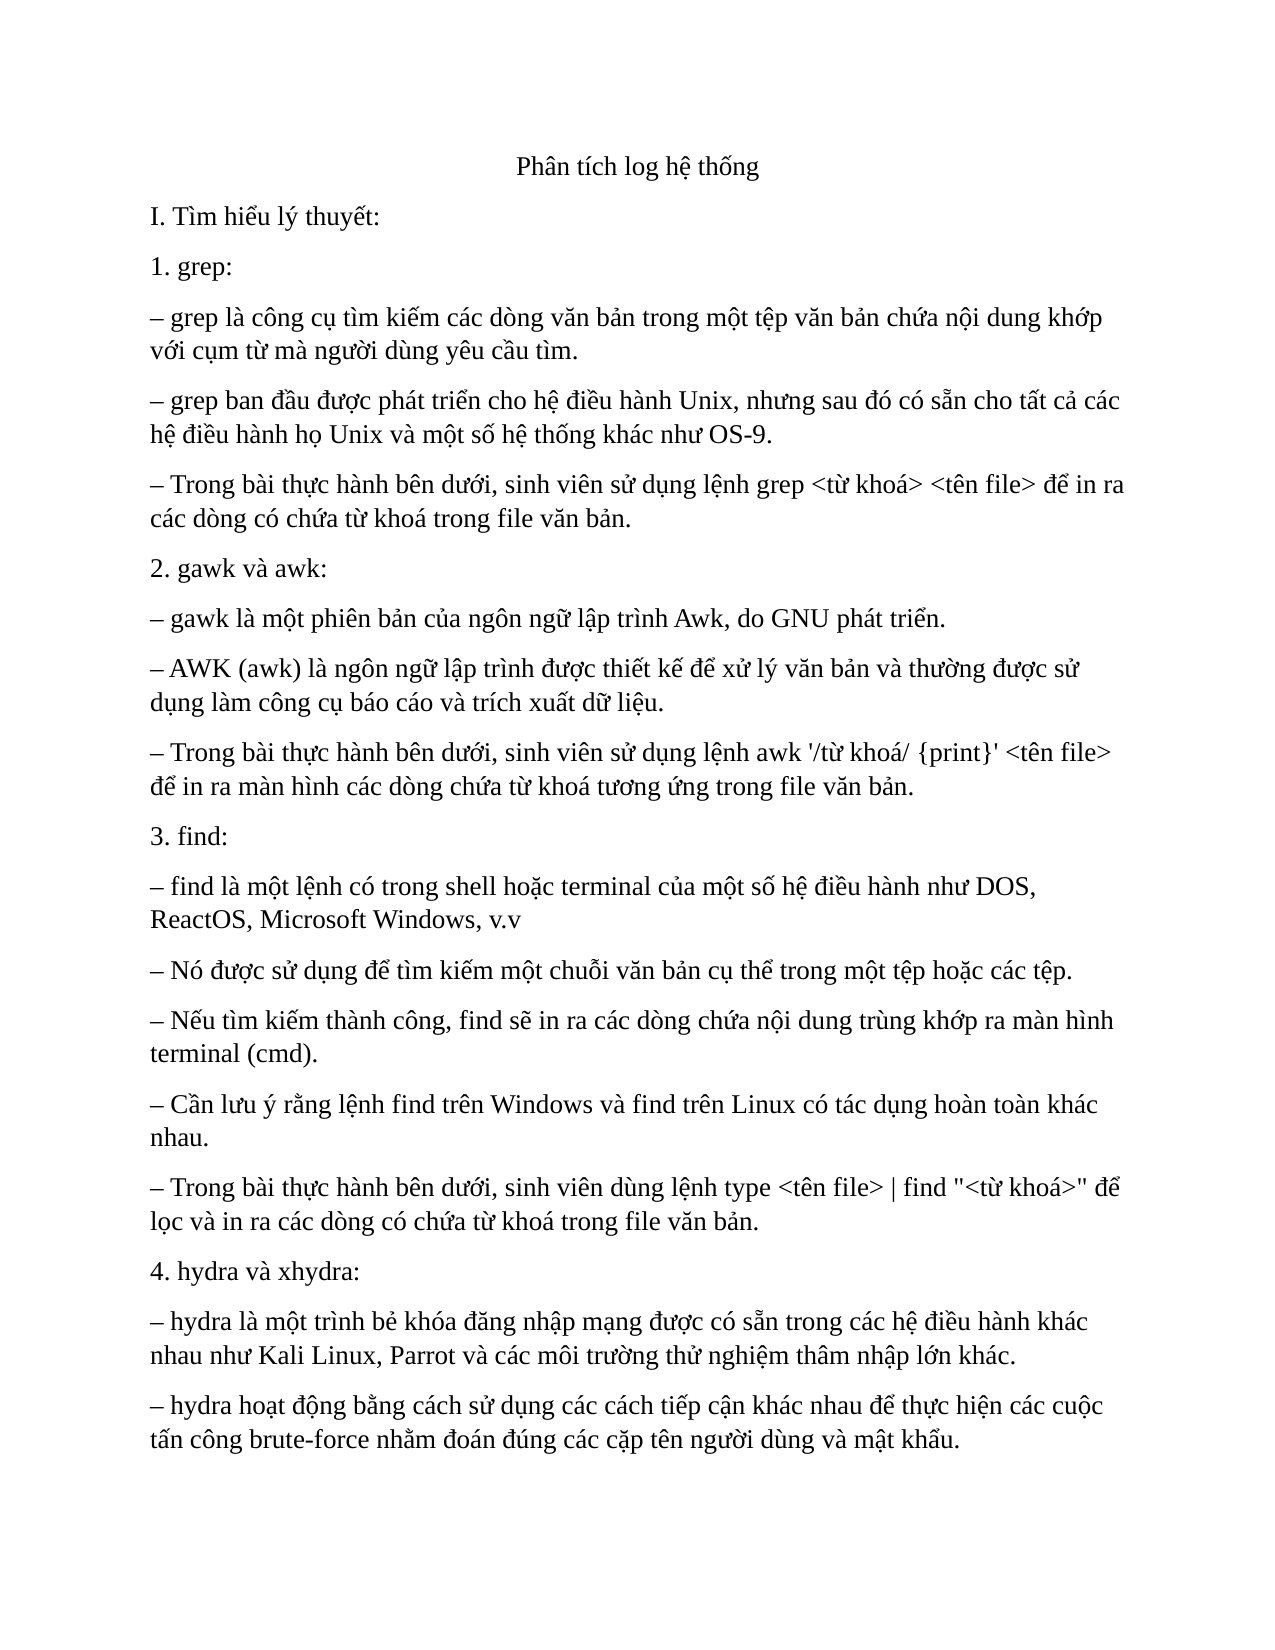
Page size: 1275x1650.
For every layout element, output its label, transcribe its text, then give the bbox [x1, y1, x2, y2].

text – grep ban đầu được phát triển cho hệ điều hành Unix, nhưng sau đó có sẵn cho tất cả các hệ điều hành họ Unix và một số hệ thống khác như OS-9. [150, 384, 1125, 449]
text – Trong bài thực hành bên dưới, sinh viên sử dụng lệnh grep <từ khoá> <tên file> để in ra các dòng có chứa từ khoá trong file văn bản. [150, 468, 1125, 533]
text 2. gawk và awk: [150, 552, 1125, 583]
text Phân tích log hệ thống [150, 150, 1125, 181]
text – Trong bài thực hành bên dưới, sinh viên sử dụng lệnh awk '/từ khoá/ {print}' <tên file> để in ra màn hình các dòng chứa từ khoá tương ứng trong file văn bản. [150, 736, 1125, 801]
text – Nó được sử dụng để tìm kiếm một chuỗi văn bản cụ thể trong một tệp hoặc các tệp. [150, 954, 1125, 985]
text 1. grep: [150, 250, 1125, 282]
text – Nếu tìm kiếm thành công, find sẽ in ra các dòng chứa nội dung trùng khớp ra màn hình terminal (cmd). [150, 1004, 1125, 1069]
text 3. find: [150, 820, 1125, 851]
text – hydra là một trình bẻ khóa đăng nhập mạng được có sẵn trong các hệ điều hành khác nhau như Kali Linux, Parrot và các môi trường thử nghiệm thâm nhập lớn khác. [150, 1305, 1125, 1370]
text – Cần lưu ý rằng lệnh find trên Windows và find trên Linux có tác dụng hoàn toàn khác nhau. [150, 1088, 1125, 1152]
text 4. hydra và xhydra: [150, 1255, 1125, 1286]
text – find là một lệnh có trong shell hoặc terminal của một số hệ điều hành như DOS, ReactOS, Microsoft Windows, v.v [150, 870, 1125, 935]
text I. Tìm hiểu lý thuyết: [150, 200, 1125, 231]
text – gawk là một phiên bản của ngôn ngữ lập trình Awk, do GNU phát triển. [150, 602, 1125, 633]
text – hydra hoạt động bằng cách sử dụng các cách tiếp cận khác nhau để thực hiện các cuộc tấn công brute-force nhằm đoán đúng các cặp tên người dùng và mật khẩu. [150, 1389, 1125, 1454]
text – grep là công cụ tìm kiếm các dòng văn bản trong một tệp văn bản chứa nội dung khớp với cụm từ mà người dùng yêu cầu tìm. [150, 301, 1125, 365]
text – AWK (awk) là ngôn ngữ lập trình được thiết kế để xử lý văn bản và thường được sử dụng làm công cụ báo cáo và trích xuất dữ liệu. [150, 652, 1125, 717]
text – Trong bài thực hành bên dưới, sinh viên dùng lệnh type <tên file> | find "<từ khoá>" để lọc và in ra các dòng có chứa từ khoá trong file văn bản. [150, 1171, 1125, 1236]
